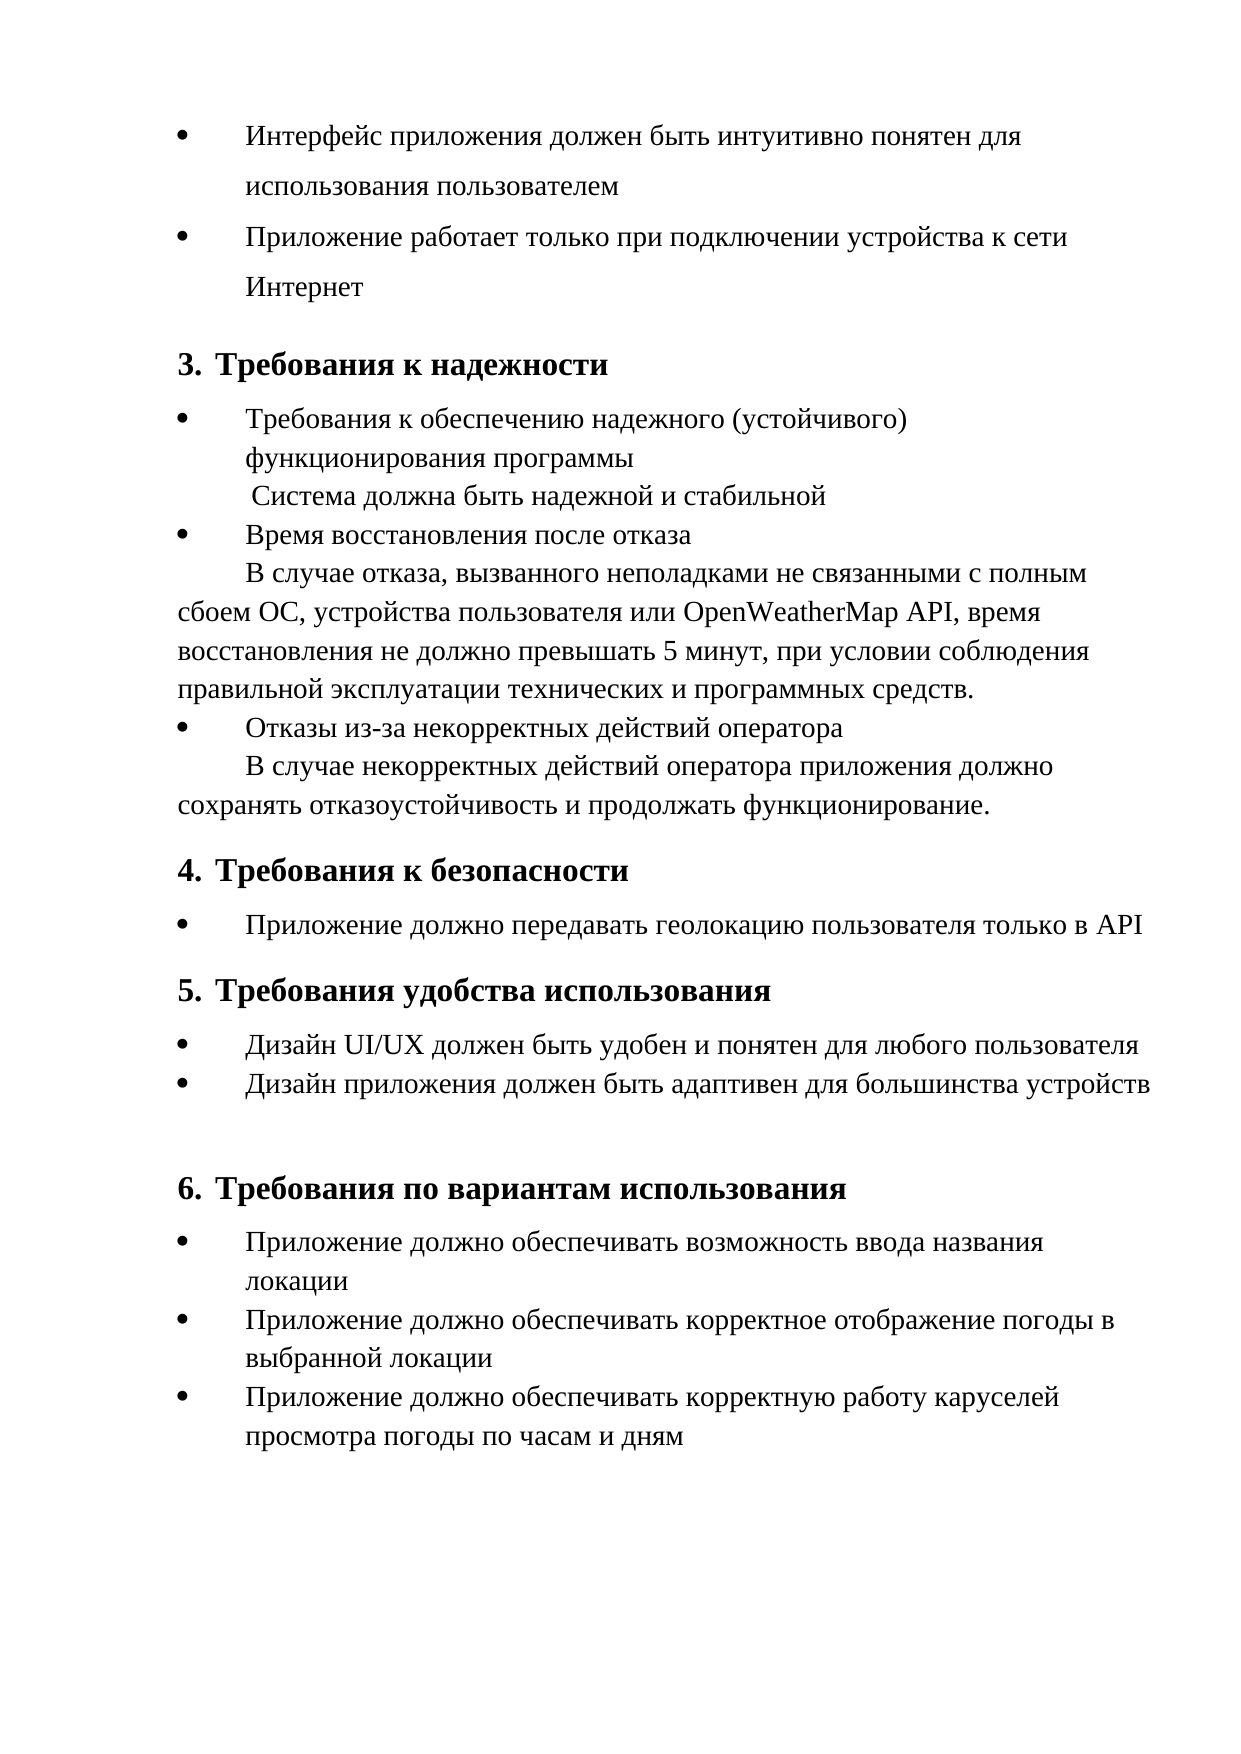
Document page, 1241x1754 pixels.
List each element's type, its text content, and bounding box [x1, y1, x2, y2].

list Дизайн UI/UX должен быть удобен и понятен для любого пользователя [177, 1027, 1152, 1061]
subtitle Требования удобства использования [177, 971, 1152, 1009]
list Приложение должно обеспечивать корректную работу каруселей просмотра погоды по часам и дням [177, 1379, 1152, 1451]
list Отказы из-за некорректных действий оператора [177, 710, 1152, 743]
list Приложение должно обеспечивать корректное отображение погоды в выбранной локации [177, 1302, 1152, 1374]
subtitle Требования к надежности [177, 344, 1152, 383]
list Время восстановления после отказа [177, 517, 1152, 551]
list Приложение работает только при подключении устройства к сети Интернет [177, 219, 1152, 303]
list Система должна быть надежной и стабильной [177, 478, 1152, 512]
subtitle Требования по вариантам использования [177, 1168, 1152, 1206]
list Приложение должно передавать геолокацию пользователя только в API [177, 907, 1152, 941]
list Требования к обеспечению надежного (устойчивого) функционирования программы [177, 401, 1152, 473]
list Приложение должно обеспечивать возможность ввода названия локации [177, 1224, 1152, 1297]
list Дизайн приложения должен быть адаптивен для большинства устройств [177, 1066, 1152, 1099]
list В случае некорректных действий оператора приложения должно сохранять отказоустойчивость и продолжать функционирование. [177, 748, 1152, 820]
subtitle Требования к безопасности [177, 850, 1152, 889]
list В случае отказа, вызванного неполадками не связанными с полным сбоем ОС, устройства пользователя или OpenWeatherMap API, время восстановления не должно превышать 5 минут, при условии соблюдения правильной эксплуатации технических и программных средств. [177, 556, 1152, 705]
list Интерфейс приложения должен быть интуитивно понятен для использования пользователем [177, 118, 1152, 202]
